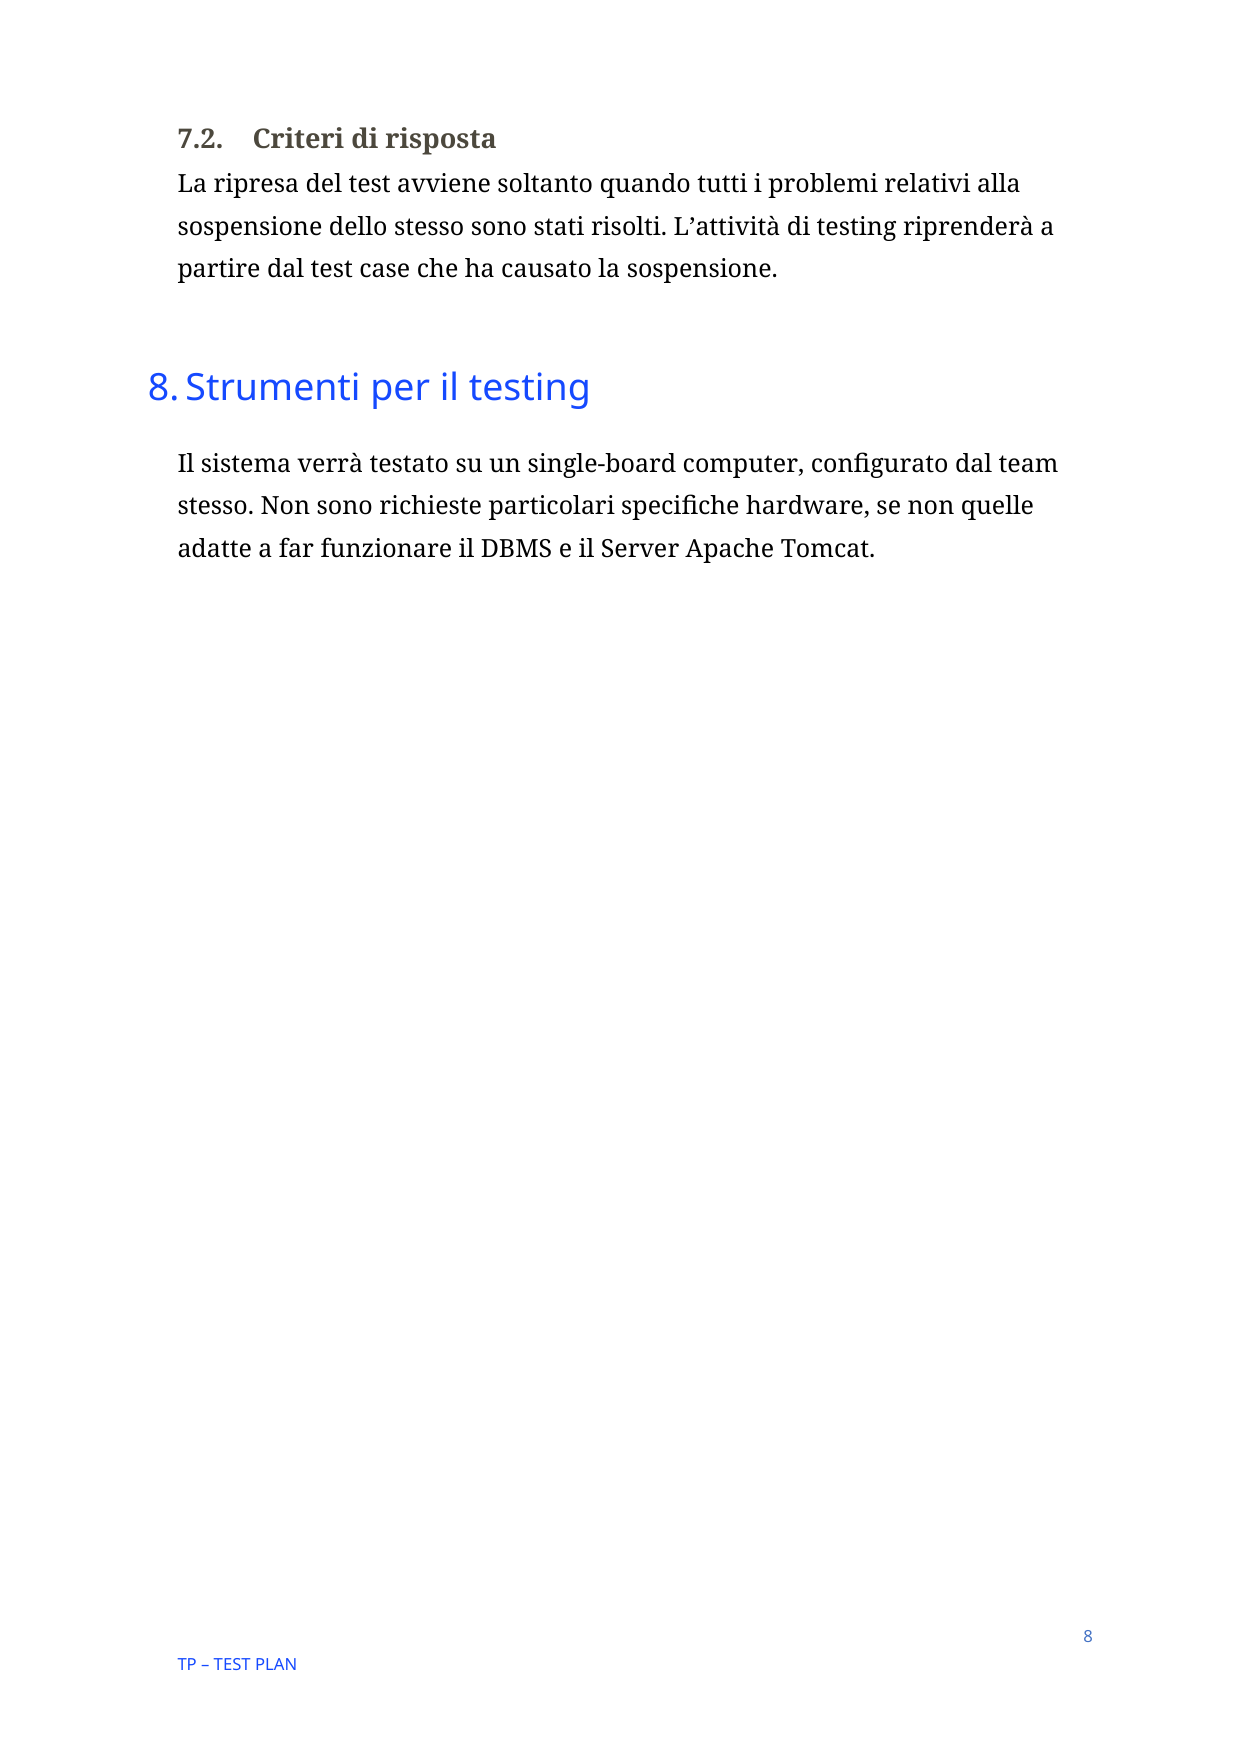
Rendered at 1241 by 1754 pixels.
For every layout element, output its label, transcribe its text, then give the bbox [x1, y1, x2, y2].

text Il sistema verrà testato su un single-board computer, configurato dal team stesso. Non sono richieste particolari specifiche hardware, se non quelle adatte a far funzionare il DBMS e il Server Apache Tomcat. [177, 445, 1092, 564]
subtitle Strumenti per il testing [148, 361, 1092, 412]
text La ripresa del test avviene soltanto quando tutti i problemi relativi alla sospensione dello stesso sono stati risolti. L’attività di testing riprenderà a partire dal test case che ha causato la sospensione. [177, 166, 1092, 285]
subtitle Criteri di risposta [177, 119, 1092, 156]
